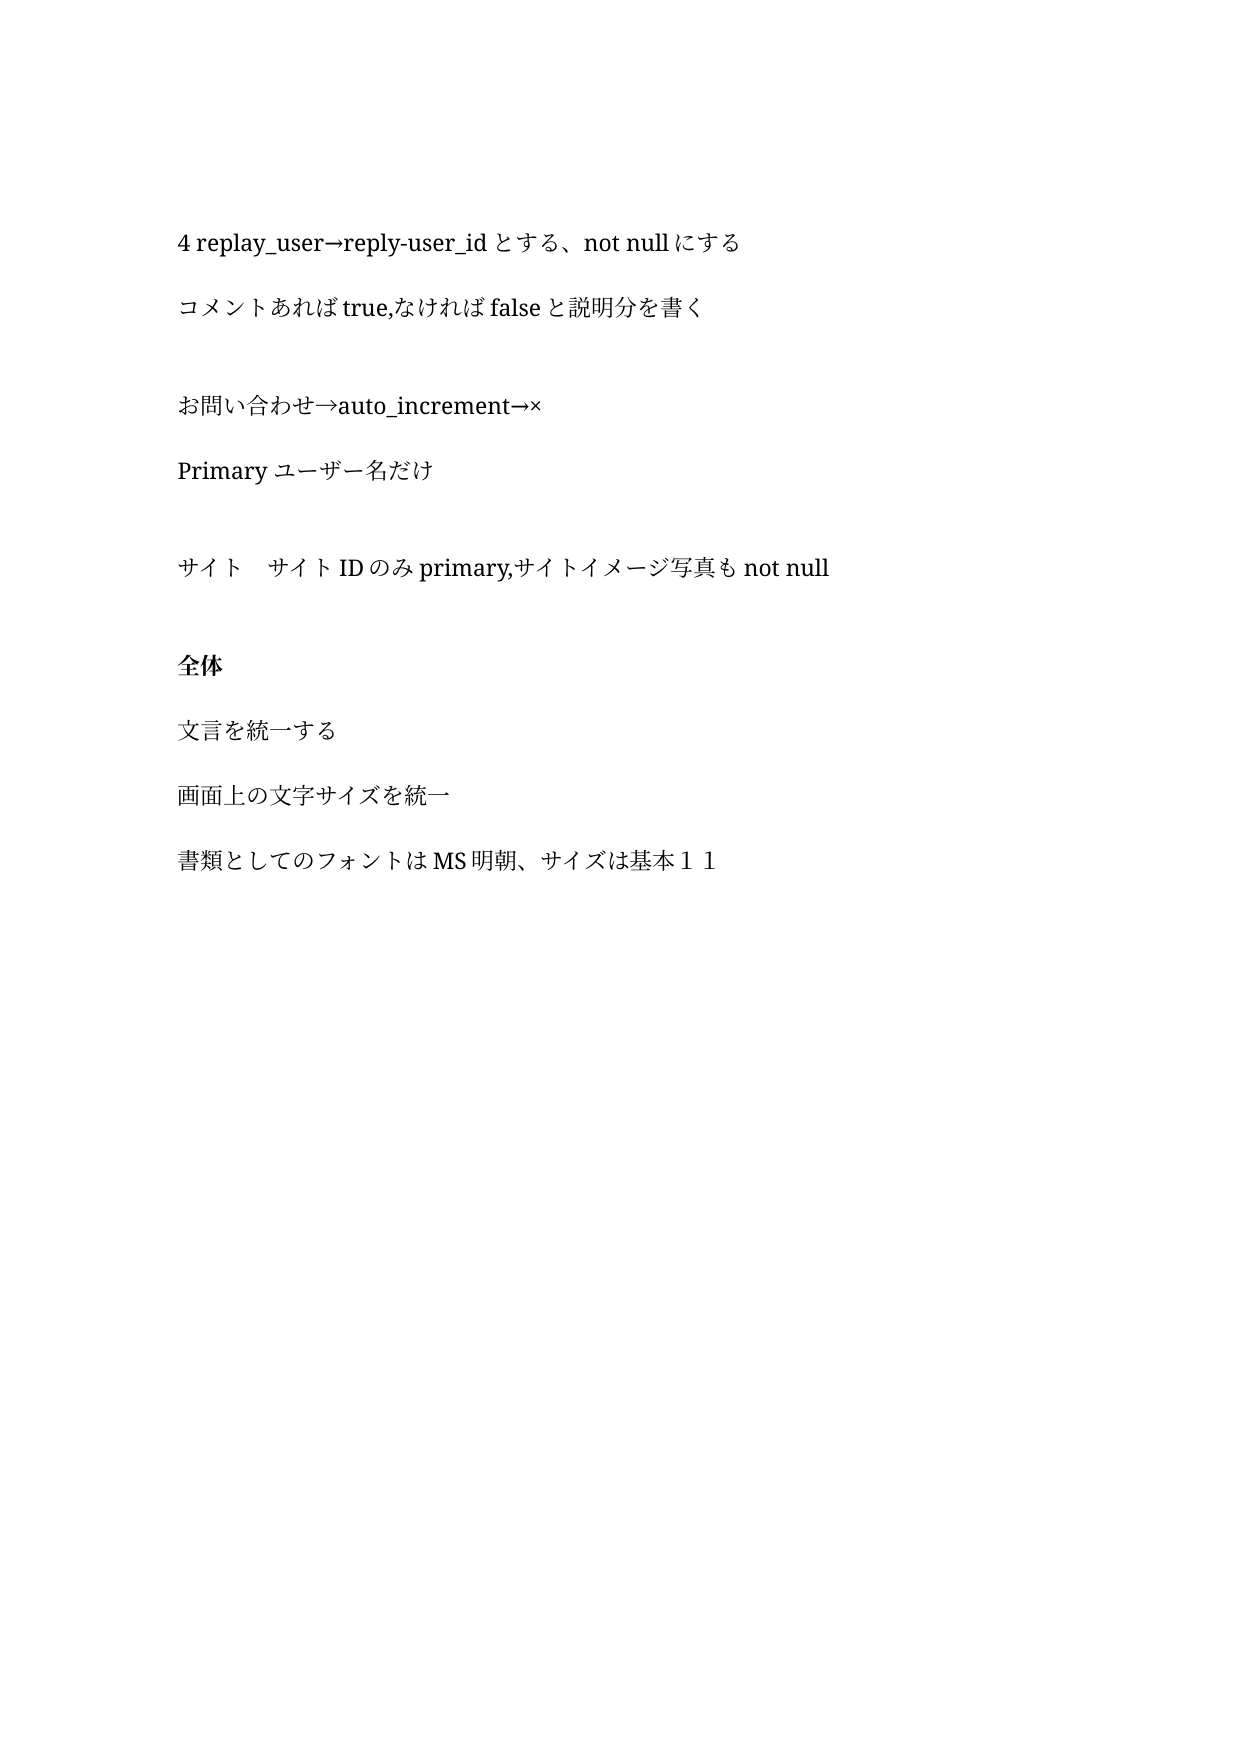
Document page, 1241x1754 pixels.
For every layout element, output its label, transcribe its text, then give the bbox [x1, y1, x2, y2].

text コメントあればtrue,なければfalseと説明分を書く [177, 274, 1063, 339]
text 全体 [177, 632, 1063, 697]
text サイト サイトIDのみprimary,サイトイメージ写真もnot null [177, 534, 1063, 599]
text 4 replay_user→reply-user_idとする、not nullにする [177, 209, 1063, 274]
text 文言を統一する [177, 697, 1063, 762]
text お問い合わせ→auto_increment→× [177, 372, 1063, 437]
text 画面上の文字サイズを統一 [177, 762, 1063, 827]
text Primary ユーザー名だけ [177, 437, 1063, 502]
text 書類としてのフォントはMS明朝、サイズは基本１１ [177, 827, 1063, 892]
